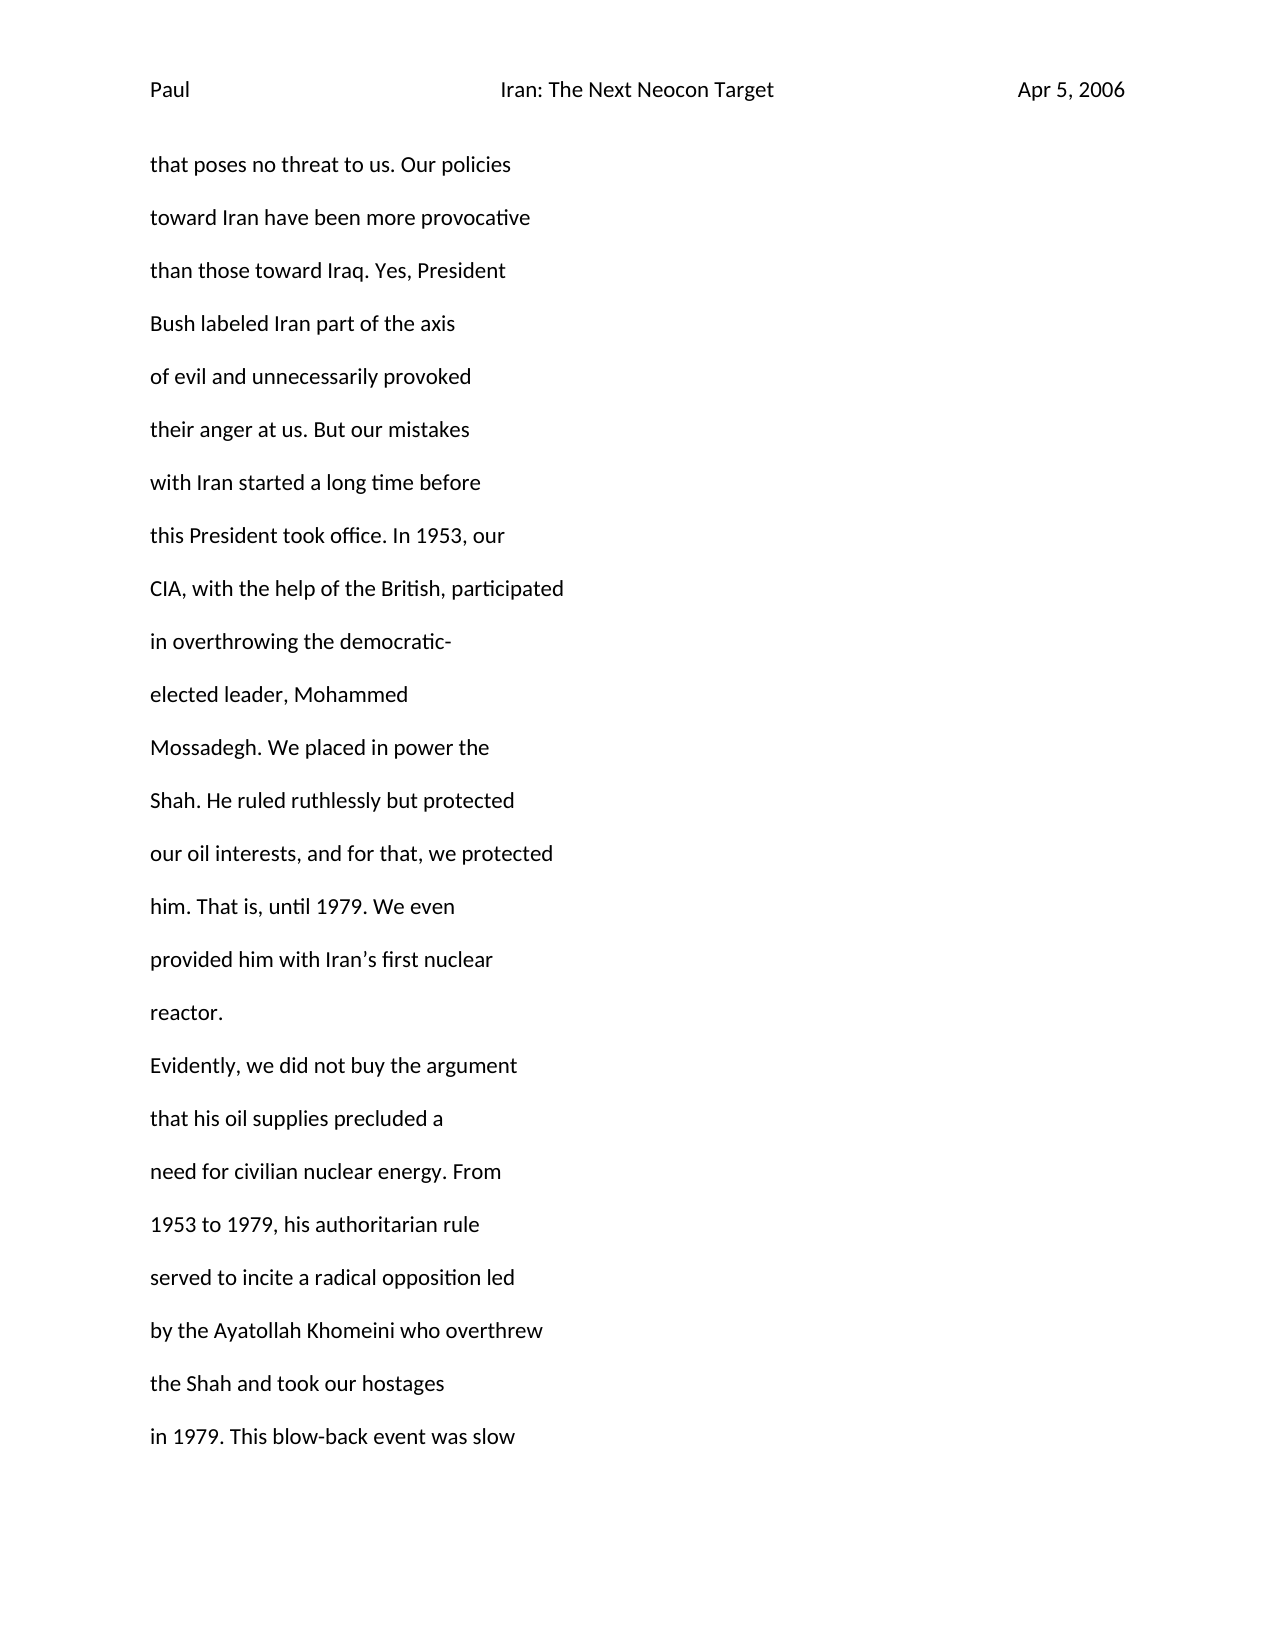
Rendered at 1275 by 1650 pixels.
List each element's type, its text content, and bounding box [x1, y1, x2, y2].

text by the Ayatollah Khomeini who overthrew [150, 1316, 1125, 1344]
text provided him with Iran’s first nuclear [150, 945, 1125, 973]
text with Iran started a long time before [150, 468, 1125, 496]
text in overthrowing the democratic- [150, 627, 1125, 655]
text this President took office. In 1953, our [150, 521, 1125, 549]
text in 1979. This blow-back event was slow [150, 1422, 1125, 1451]
text that poses no threat to us. Our policies [150, 150, 1125, 178]
text than those toward Iraq. Yes, President [150, 256, 1125, 284]
text served to incite a radical opposition led [150, 1263, 1125, 1291]
text Mossadegh. We placed in power the [150, 733, 1125, 761]
text Bush labeled Iran part of the axis [150, 309, 1125, 337]
text Shah. He ruled ruthlessly but protected [150, 786, 1125, 814]
text their anger at us. But our mistakes [150, 415, 1125, 443]
text reactor. [150, 998, 1125, 1026]
text 1953 to 1979, his authoritarian rule [150, 1210, 1125, 1238]
text him. That is, until 1979. We even [150, 892, 1125, 920]
text elected leader, Mohammed [150, 680, 1125, 708]
text Evidently, we did not buy the argument [150, 1051, 1125, 1079]
text of evil and unnecessarily provoked [150, 362, 1125, 390]
text the Shah and took our hostages [150, 1369, 1125, 1397]
text that his oil supplies precluded a [150, 1104, 1125, 1132]
text need for civilian nuclear energy. From [150, 1157, 1125, 1185]
text CIA, with the help of the British, participated [150, 574, 1125, 602]
text toward Iran have been more provocative [150, 203, 1125, 231]
text our oil interests, and for that, we protected [150, 839, 1125, 867]
